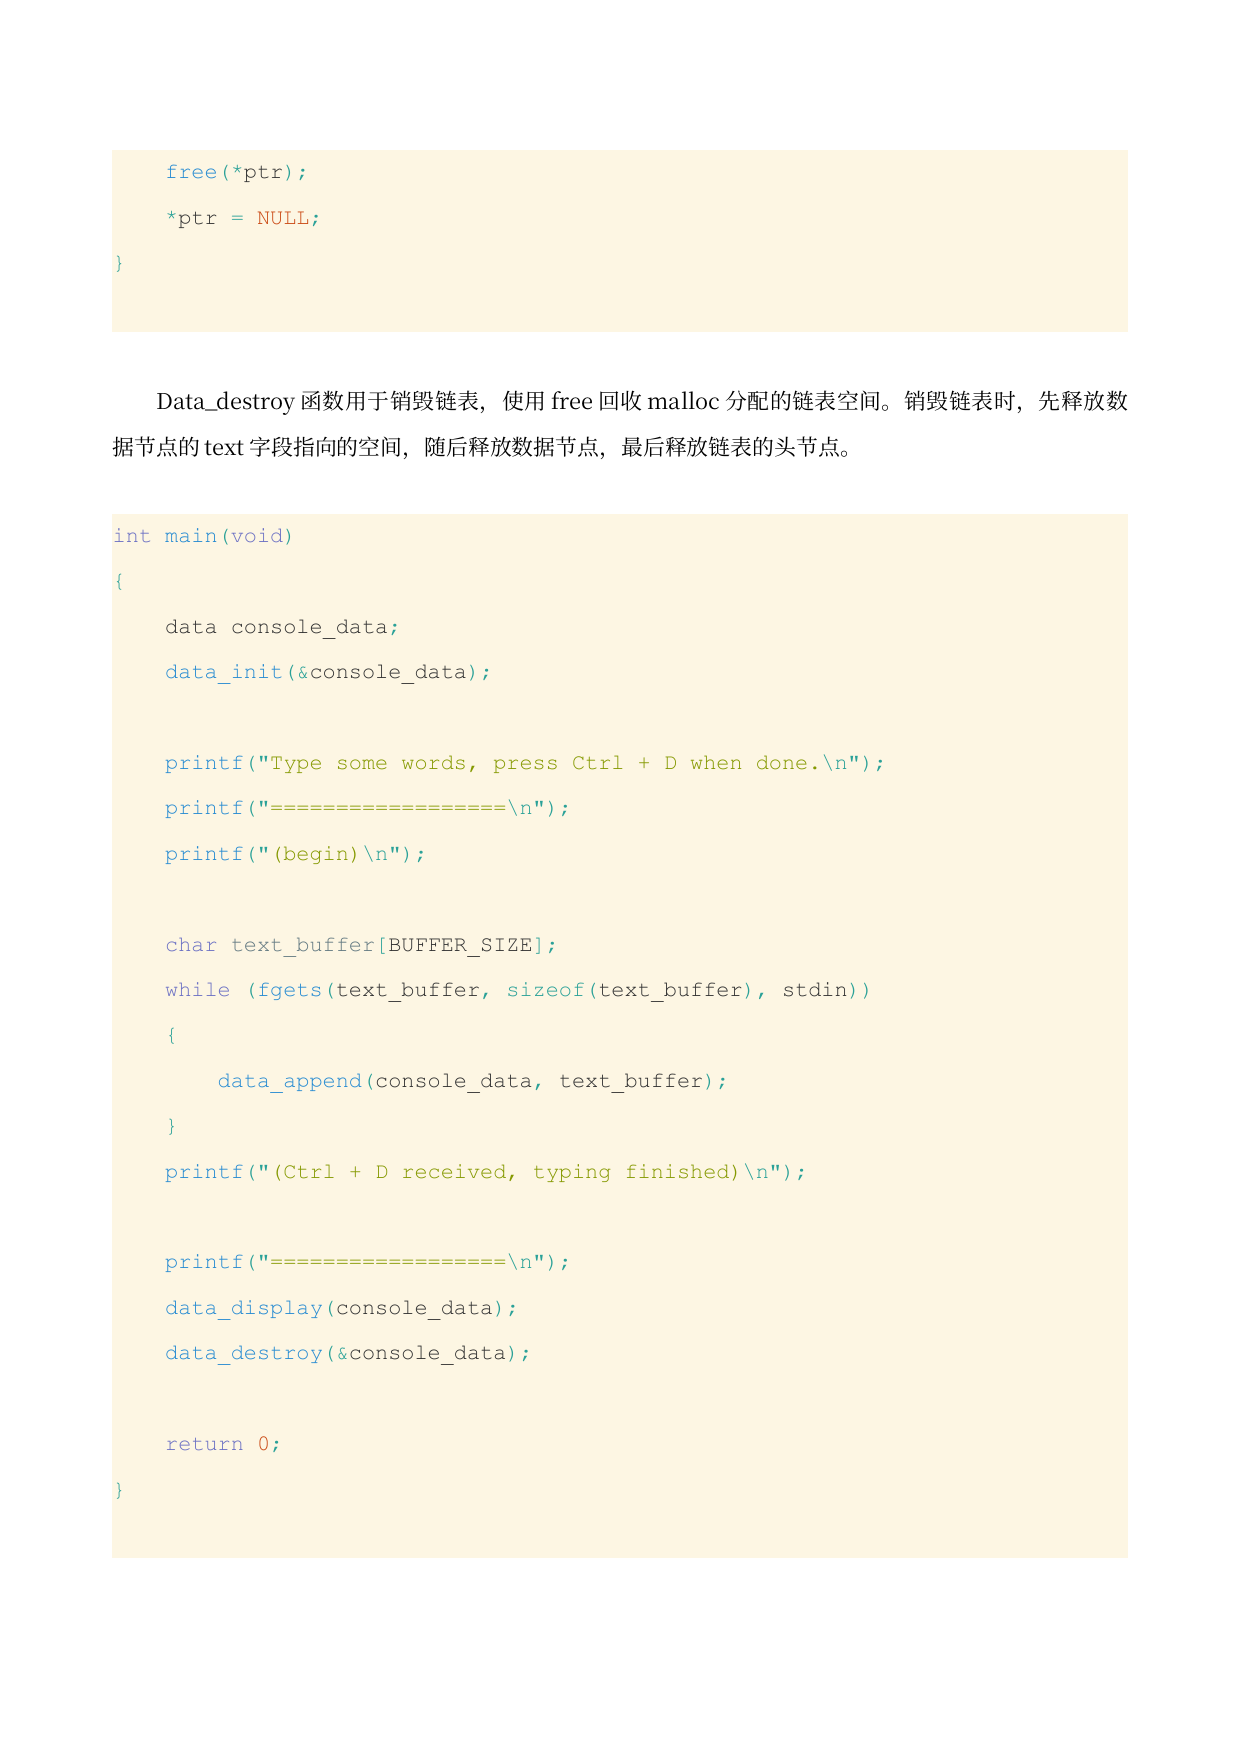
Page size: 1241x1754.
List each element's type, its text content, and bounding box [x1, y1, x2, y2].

text while (fgets(text_buffer, sizeof(text_buffer), stdin)) [112, 968, 1128, 1013]
text printf("Type some words, press Ctrl + D when done.\n"); [112, 741, 1128, 786]
text data console_data; [112, 604, 1128, 650]
text char text_buffer[BUFFER_SIZE]; [112, 922, 1128, 968]
text data_append(console_data, text_buffer); [112, 1059, 1128, 1104]
text { [112, 1013, 1128, 1059]
text return 0; [112, 1422, 1128, 1467]
text { [112, 559, 1128, 604]
text printf("==================\n"); [112, 1240, 1128, 1286]
text Data_destroy函数用于销毁链表，使用free回收malloc分配的链表空间。销毁链表时，先释放数据节点的text字段指向的空间，随后释放数据节点，最后释放链表的头节点。 [112, 377, 1128, 468]
text printf("==================\n"); [112, 786, 1128, 832]
text int main(void) [112, 514, 1128, 559]
text printf("(Ctrl + D received, typing finished)\n"); [112, 1149, 1128, 1195]
text data_destroy(&console_data); [112, 1331, 1128, 1377]
text } [112, 1467, 1128, 1513]
text free(*ptr); [112, 150, 1128, 196]
text data_init(&console_data); [112, 650, 1128, 695]
text *ptr = NULL; [112, 196, 1128, 241]
text data_display(console_data); [112, 1286, 1128, 1331]
text printf("(begin)\n"); [112, 832, 1128, 877]
text } [112, 241, 1128, 287]
text } [112, 1104, 1128, 1149]
